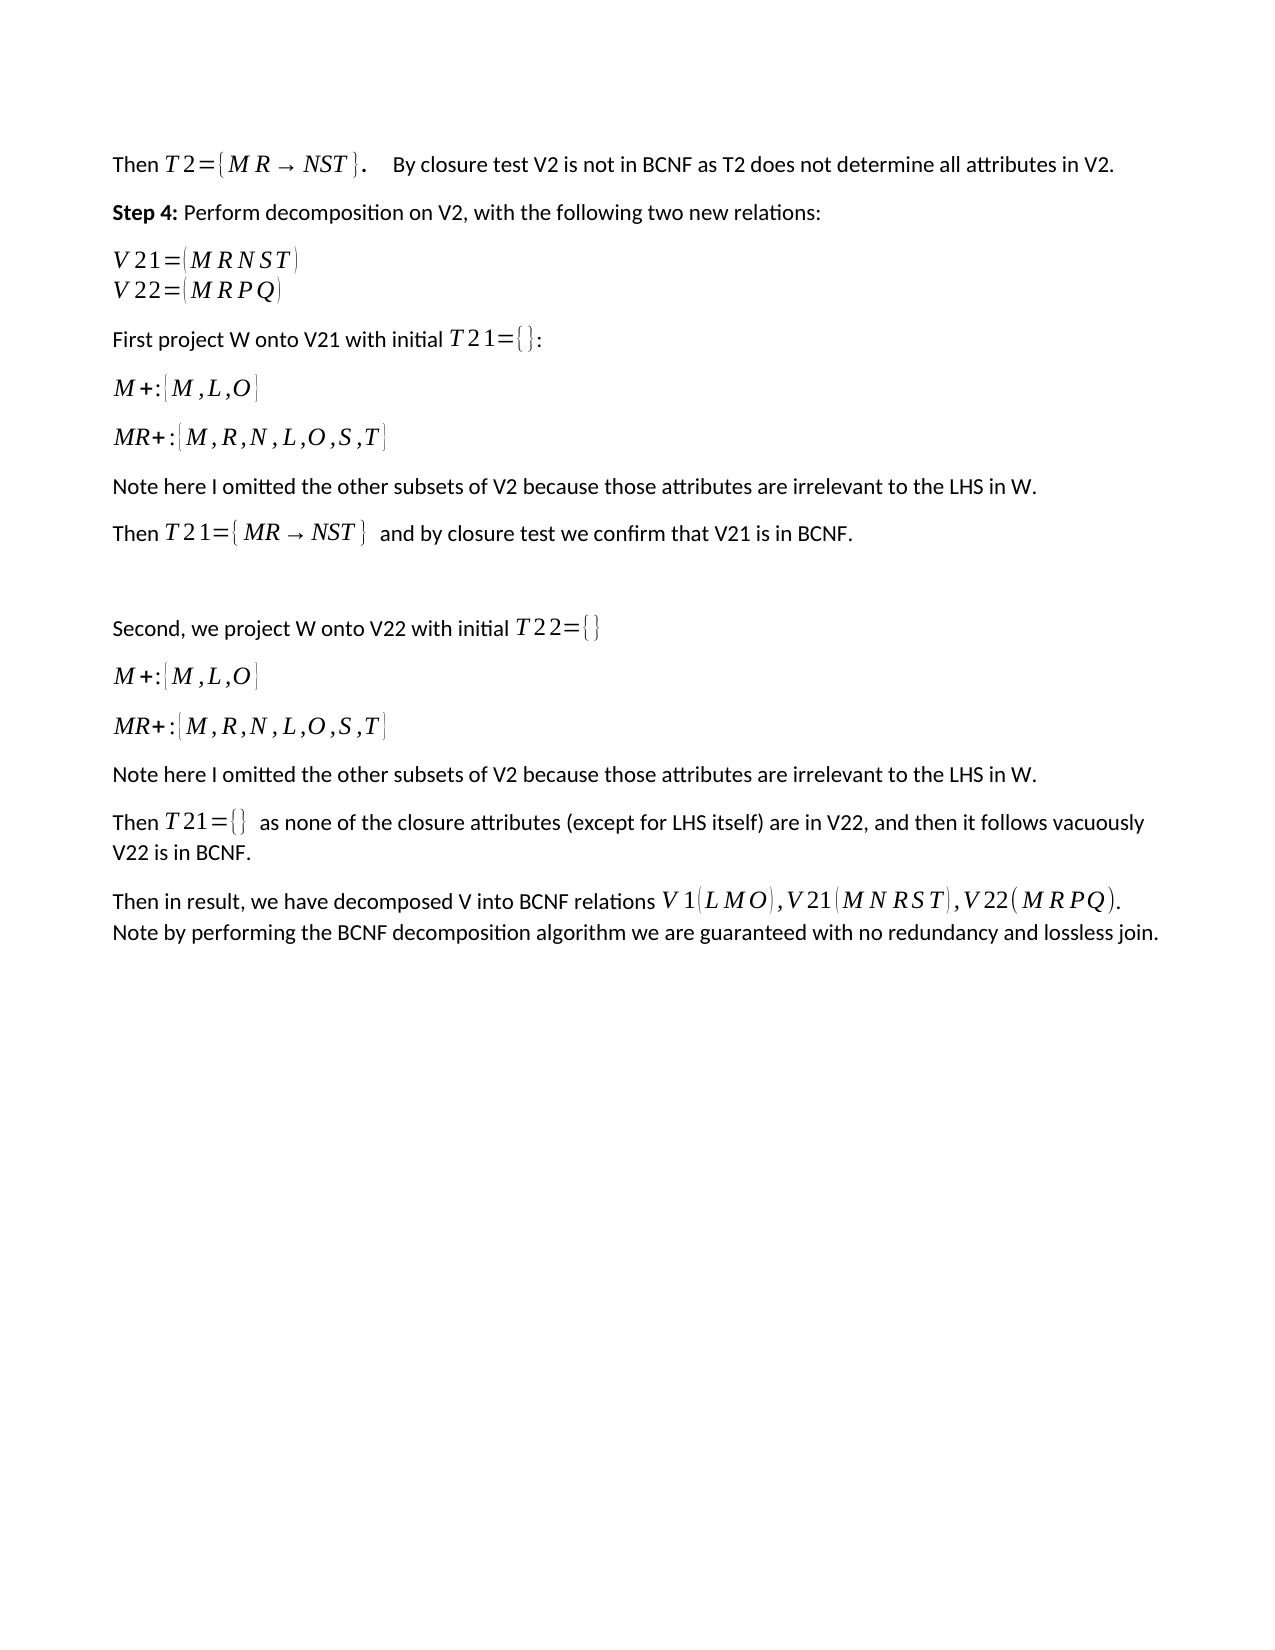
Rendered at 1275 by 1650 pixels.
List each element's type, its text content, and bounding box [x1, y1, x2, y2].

text Note here I omitted the other subsets of V2 because those attributes are irrelevant to the LHS in W. [112, 760, 1162, 788]
text Then in result, we have decomposed V into BCNF relations . Note by performing the BCNF decomposition algorithm we are guaranteed with no redundancy and lossless join. [112, 885, 1162, 946]
text Then as none of the closure attributes (except for LHS itself) are in V22, and then it follows vacuously V22 is in BCNF. [112, 807, 1162, 866]
text Then . By closure test V2 is not in BCNF as T2 does not determine all attributes in V2. [112, 150, 1162, 179]
text Then and by closure test we confirm that V21 is in BCNF. [112, 519, 1162, 548]
text Note here I omitted the other subsets of V2 because those attributes are irrelevant to the LHS in W. [112, 472, 1162, 500]
text Second, we project W onto V22 with initial [112, 613, 1162, 642]
text First project W onto V21 with initial : [112, 325, 1162, 354]
text Step 4: Perform decomposition on V2, with the following two new relations: [112, 198, 1162, 226]
